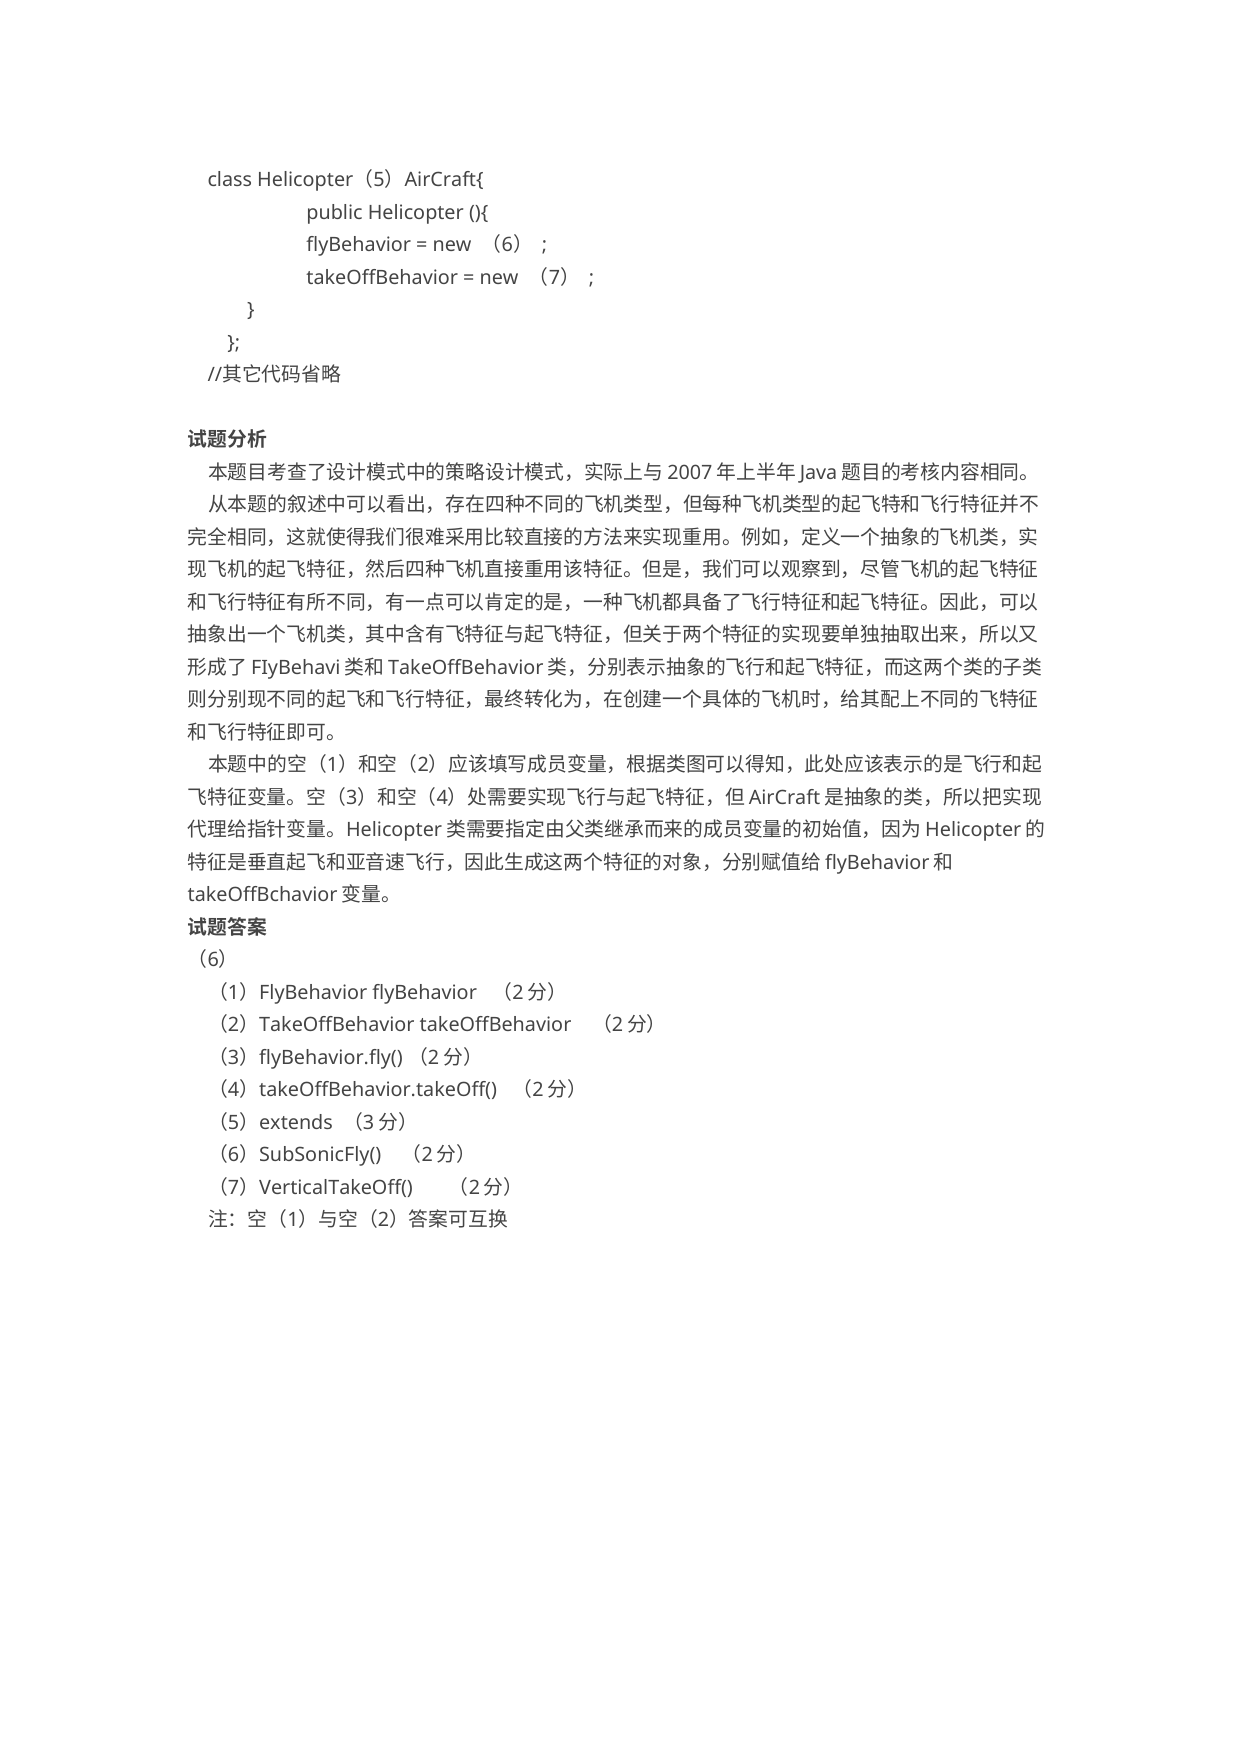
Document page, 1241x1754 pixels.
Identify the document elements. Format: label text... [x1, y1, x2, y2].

text 试题分析 [187, 422, 1053, 454]
text 试题答案 [187, 909, 1053, 942]
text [187, 162, 1053, 389]
text 本题目考查了设计模式中的策略设计模式，实际上与2007年上半年Java题目的考核内容相同。 从本题的叙述中可以看出，存在四种不同的飞机类型，但每种飞机类型的起飞特和飞行特征并不完全相同，这就使得我们很难采用比较直接的方法来实现重用。例如，定义一个抽象的飞机类，实现飞机的起飞特征，然后四种飞机直接重用该特征。但是，我们可以观察到，尽管飞机的起飞特征和飞行特征有所不同，有一点可以肯定的是，一种飞机都具备了飞行特征和起飞特征。因此，可以抽象出一个飞机类，其中含有飞特征与起飞特征，但关于两个特征的实现要单独抽取出来，所以又形成了FIyBehavi类和TakeOffBehavior类，分别表示抽象的飞行和起飞特征，而这两个类的子类则分别现不同的起飞和飞行特征，最终转化为，在创建一个具体的飞机时，给其配上不同的飞特征和飞行特征即可。 本题中的空（1）和空（2）应该填写成员变量，根据类图可以得知，此处应该表示的是飞行和起飞特征变量。空（3）和空（4）处需要实现飞行与起飞特征，但AirCraft是抽象的类，所以把实现代理给指针变量。Helicopter类需要指定由父类继承而来的成员变量的初始值，因为Helicopter的特征是垂直起飞和亚音速飞行，因此生成这两个特征的对象，分别赋值给flyBehavior和takeOffBchavior变量。 [187, 454, 1053, 909]
text （6） [187, 942, 1053, 974]
text （1）FlyBehavior flyBehavior （2分） （2）TakeOffBehavior takeOffBehavior （2分） （3）flyBehavior.fly() （2分） （4）takeOffBehavior.takeOff() （2分） （5）extends （3分） （6）SubSonicFly() （2分） （7）VerticalTakeOff() （2分） 注：空（1）与空（2）答案可互换 [187, 974, 1053, 1234]
